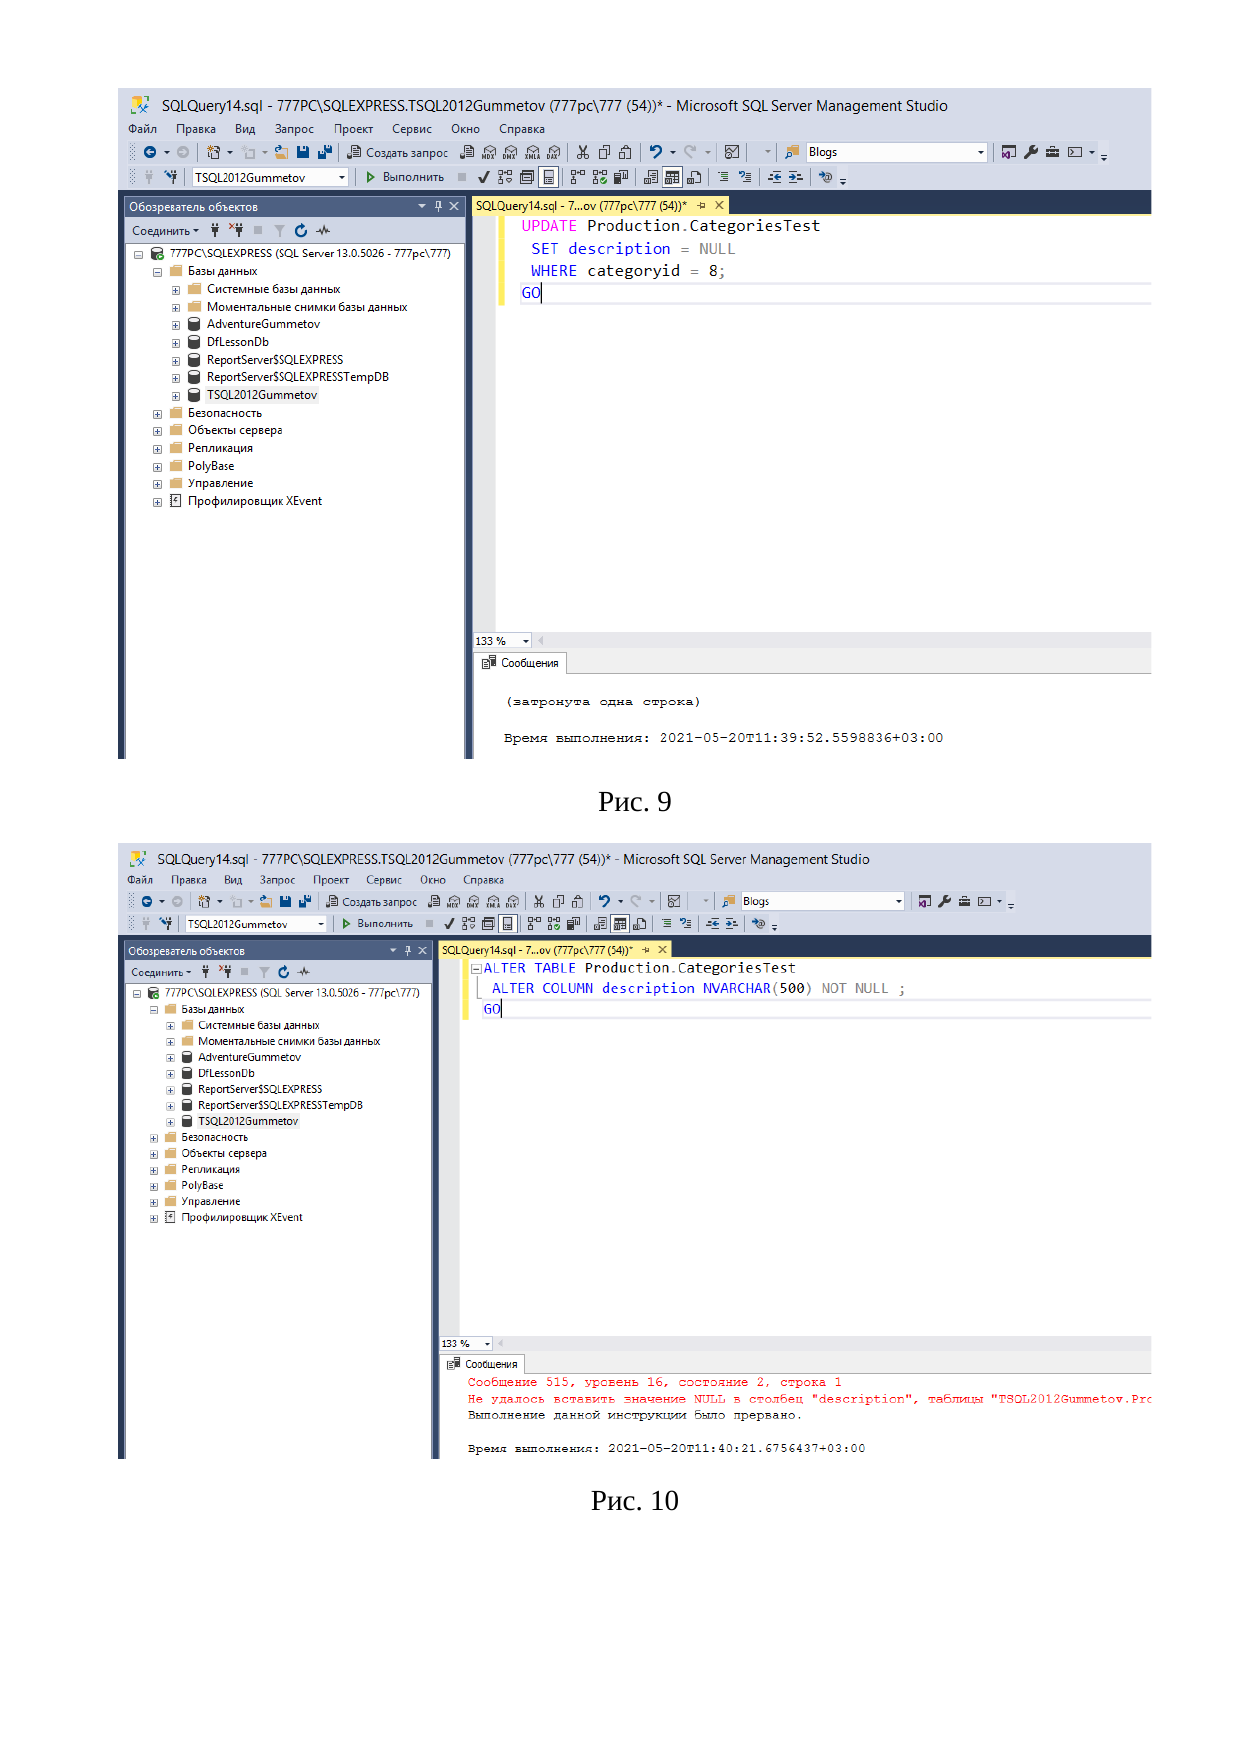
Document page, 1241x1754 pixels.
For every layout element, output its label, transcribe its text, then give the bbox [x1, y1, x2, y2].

picture [118, 843, 1152, 1459]
picture [118, 88, 1152, 759]
text Рис. 10 [118, 1483, 1152, 1517]
text Рис. 9 [118, 784, 1152, 818]
